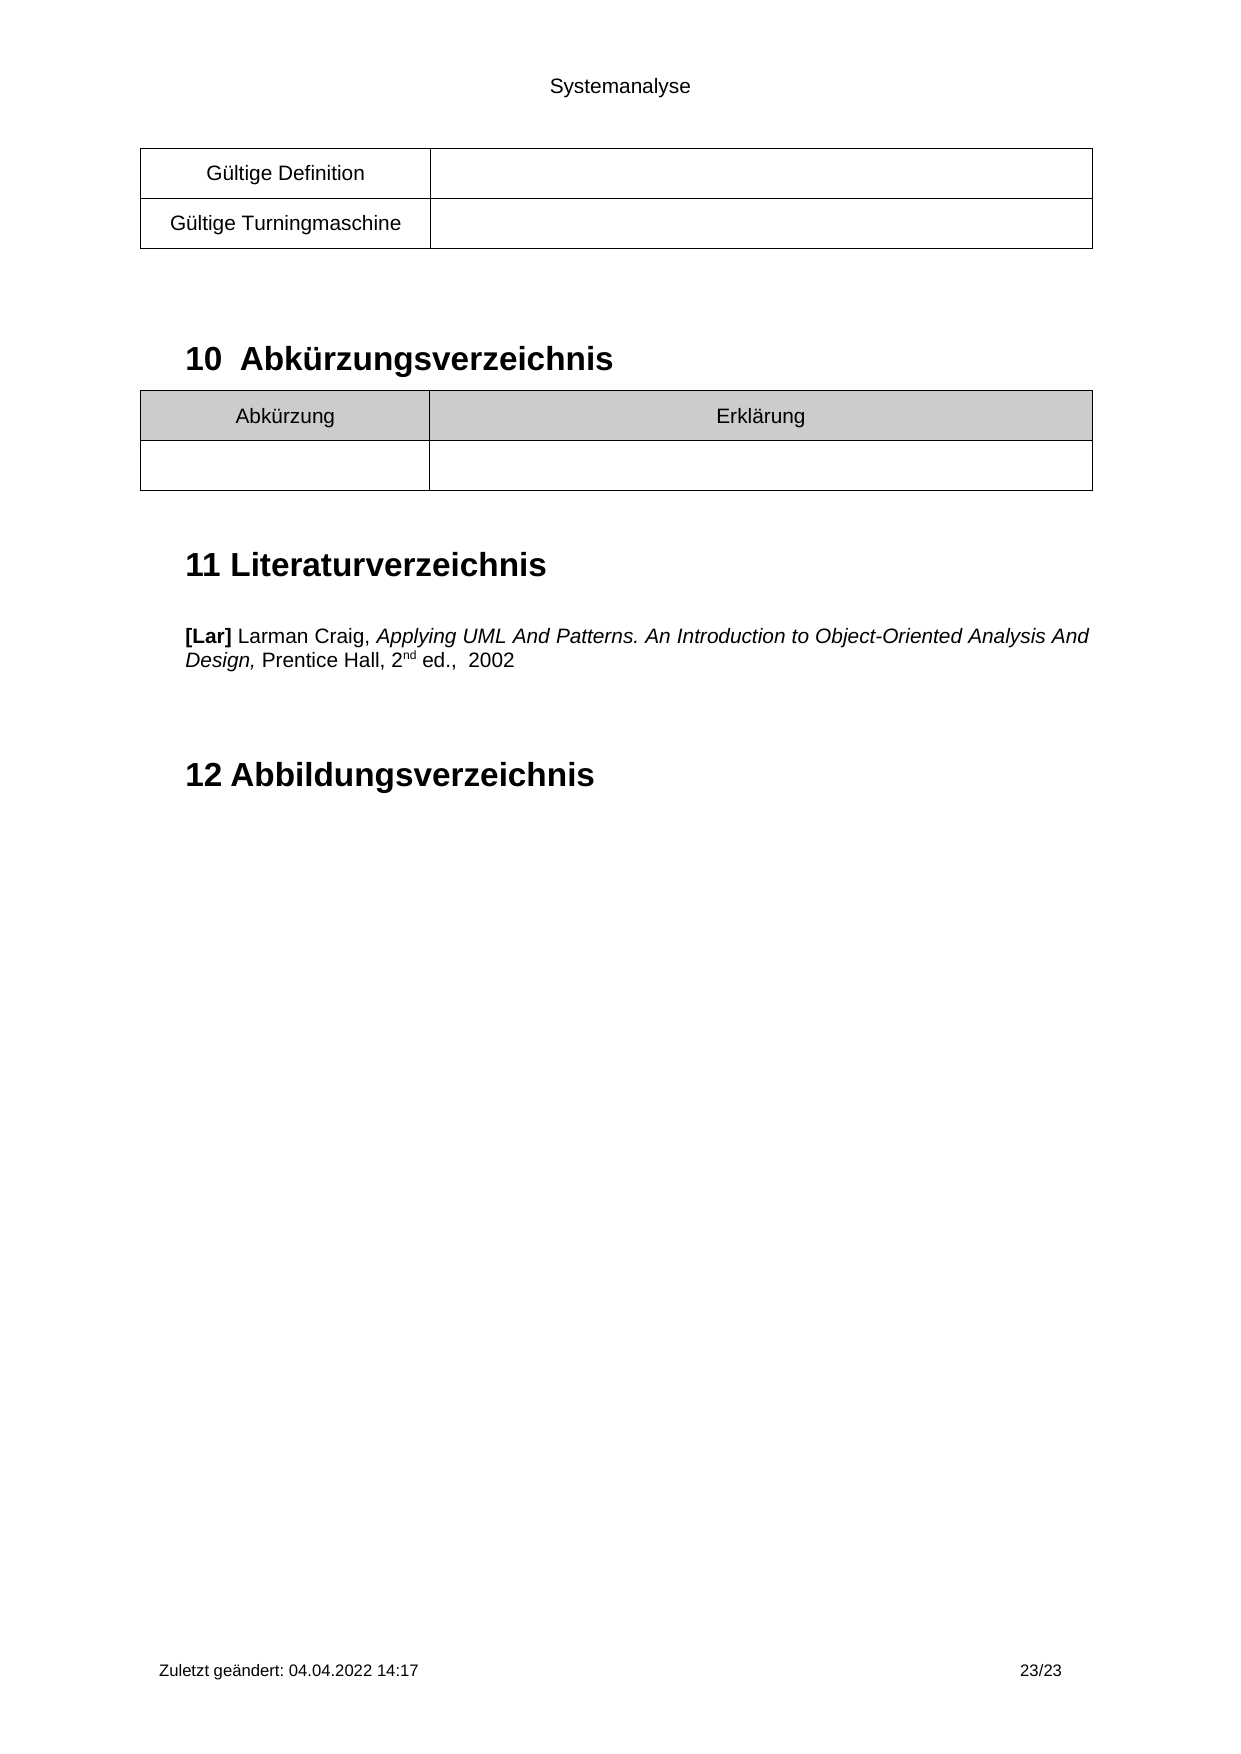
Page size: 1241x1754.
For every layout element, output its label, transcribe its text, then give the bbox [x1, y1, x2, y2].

subtitle Literaturverzeichnis [185, 545, 1092, 583]
table_cell Gültige Turningmaschine [141, 199, 430, 248]
subtitle Abbildungsverzeichnis [185, 755, 1092, 793]
table_cell [141, 441, 429, 490]
table_cell Gültige Definition [141, 149, 430, 198]
table_cell [431, 199, 1092, 248]
subtitle Abkürzungsverzeichnis [185, 339, 1092, 377]
table_cell [431, 149, 1092, 198]
table_cell [430, 441, 1092, 490]
table_header Erklärung [430, 391, 1092, 440]
text [Lar] Larman Craig, Applying UML And Patterns. An Introduction to Object-Oriented Analysis And Design, Prentice Hall, 2nd ed., 2002 [185, 624, 1092, 672]
table_header Abkürzung [141, 391, 429, 440]
